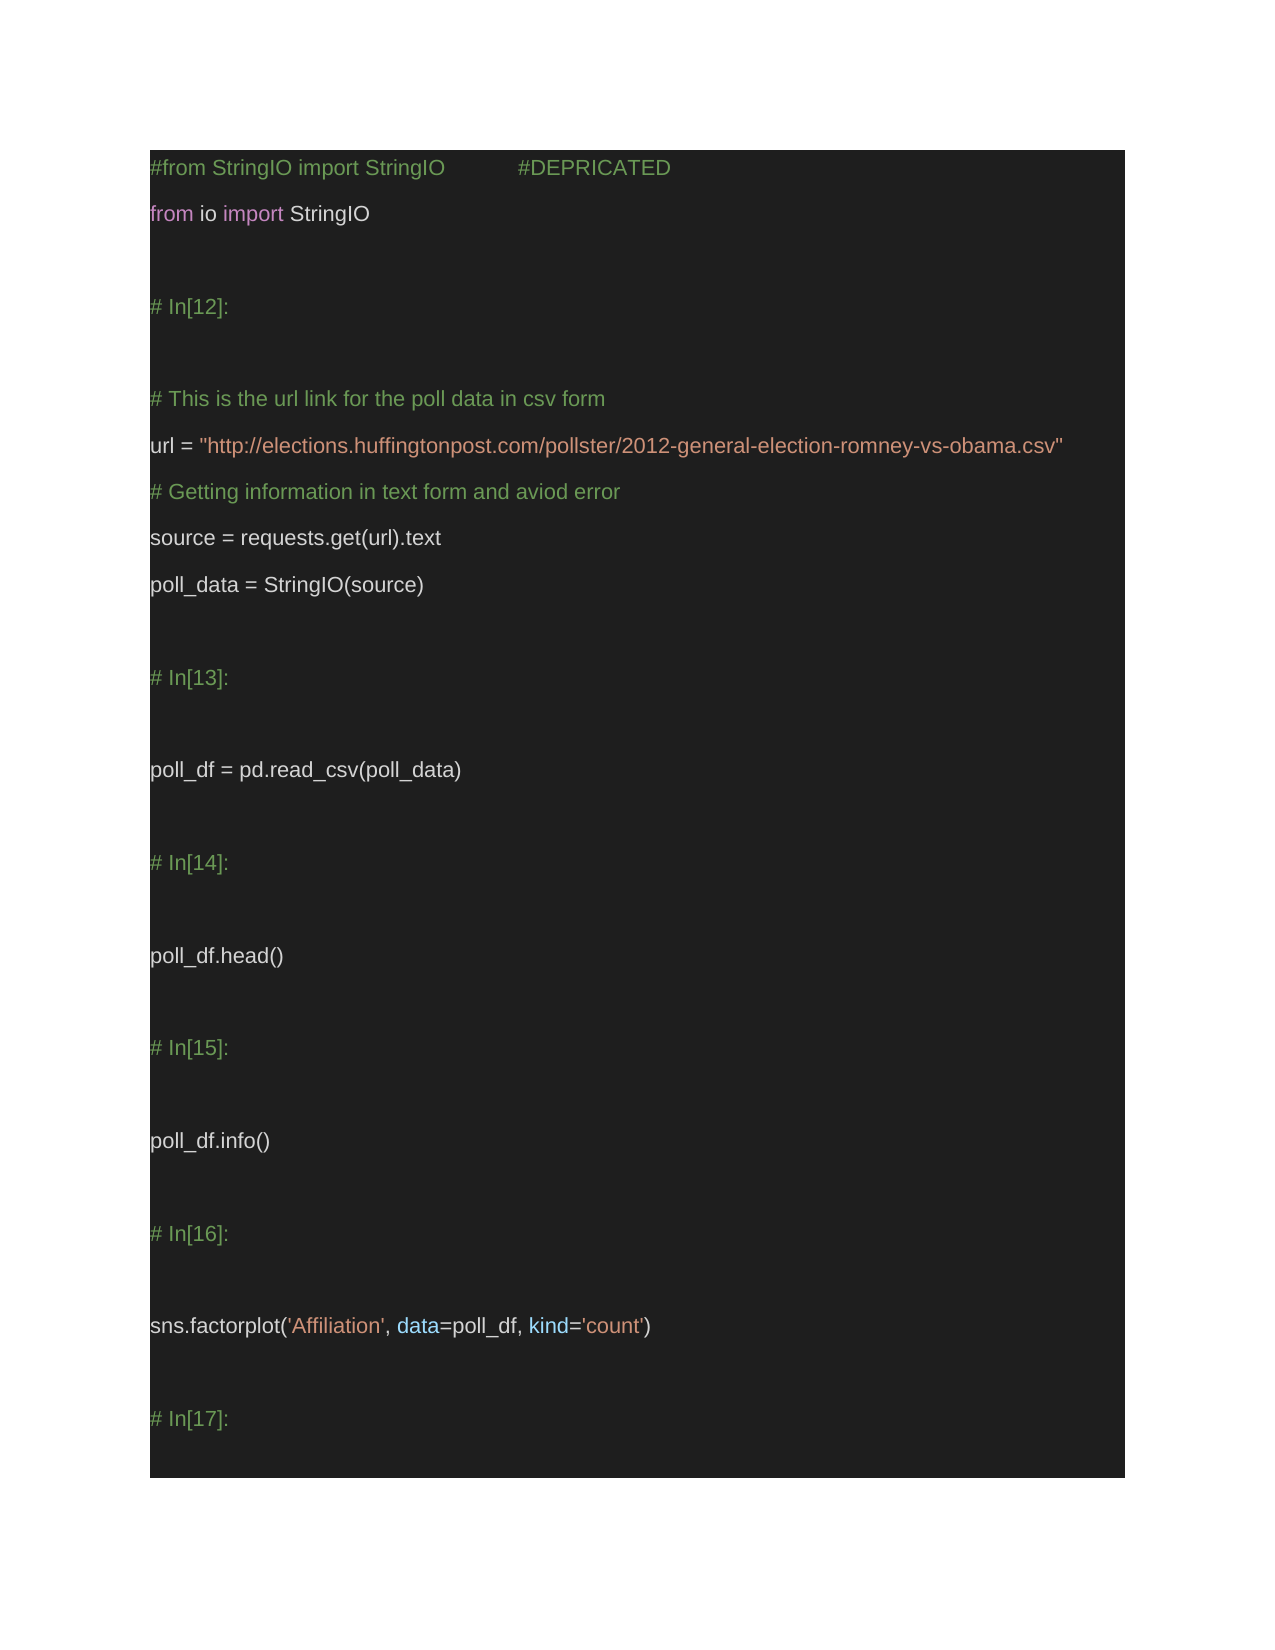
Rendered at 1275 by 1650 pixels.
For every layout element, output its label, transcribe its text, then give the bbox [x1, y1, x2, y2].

text # In[16]: [150, 1216, 1125, 1246]
text from io import StringIO [150, 196, 1125, 226]
text # In[14]: [150, 845, 1125, 875]
text poll_df = pd.read_csv(poll_data) [150, 753, 1125, 782]
text # In[13]: [150, 660, 1125, 689]
text poll_data = StringIO(source) [150, 567, 1125, 597]
text # In[17]: [150, 1402, 1125, 1431]
text source = requests.get(url).text [150, 521, 1125, 551]
text url = "http://elections.huffingtonpost.com/pollster/2012-general-election-romney-vs-obama.csv" [150, 428, 1125, 458]
text # This is the url link for the poll data in csv form [150, 382, 1125, 411]
text # In[12]: [150, 289, 1125, 319]
text sns.factorplot('Affiliation', data=poll_df, kind='count') [150, 1309, 1125, 1338]
text poll_df.info() [150, 1123, 1125, 1153]
text #from StringIO import StringIO #DEPRICATED [150, 150, 1125, 180]
text # In[15]: [150, 1031, 1125, 1060]
text poll_df.head() [150, 938, 1125, 968]
text # Getting information in text form and aviod error [150, 474, 1125, 504]
